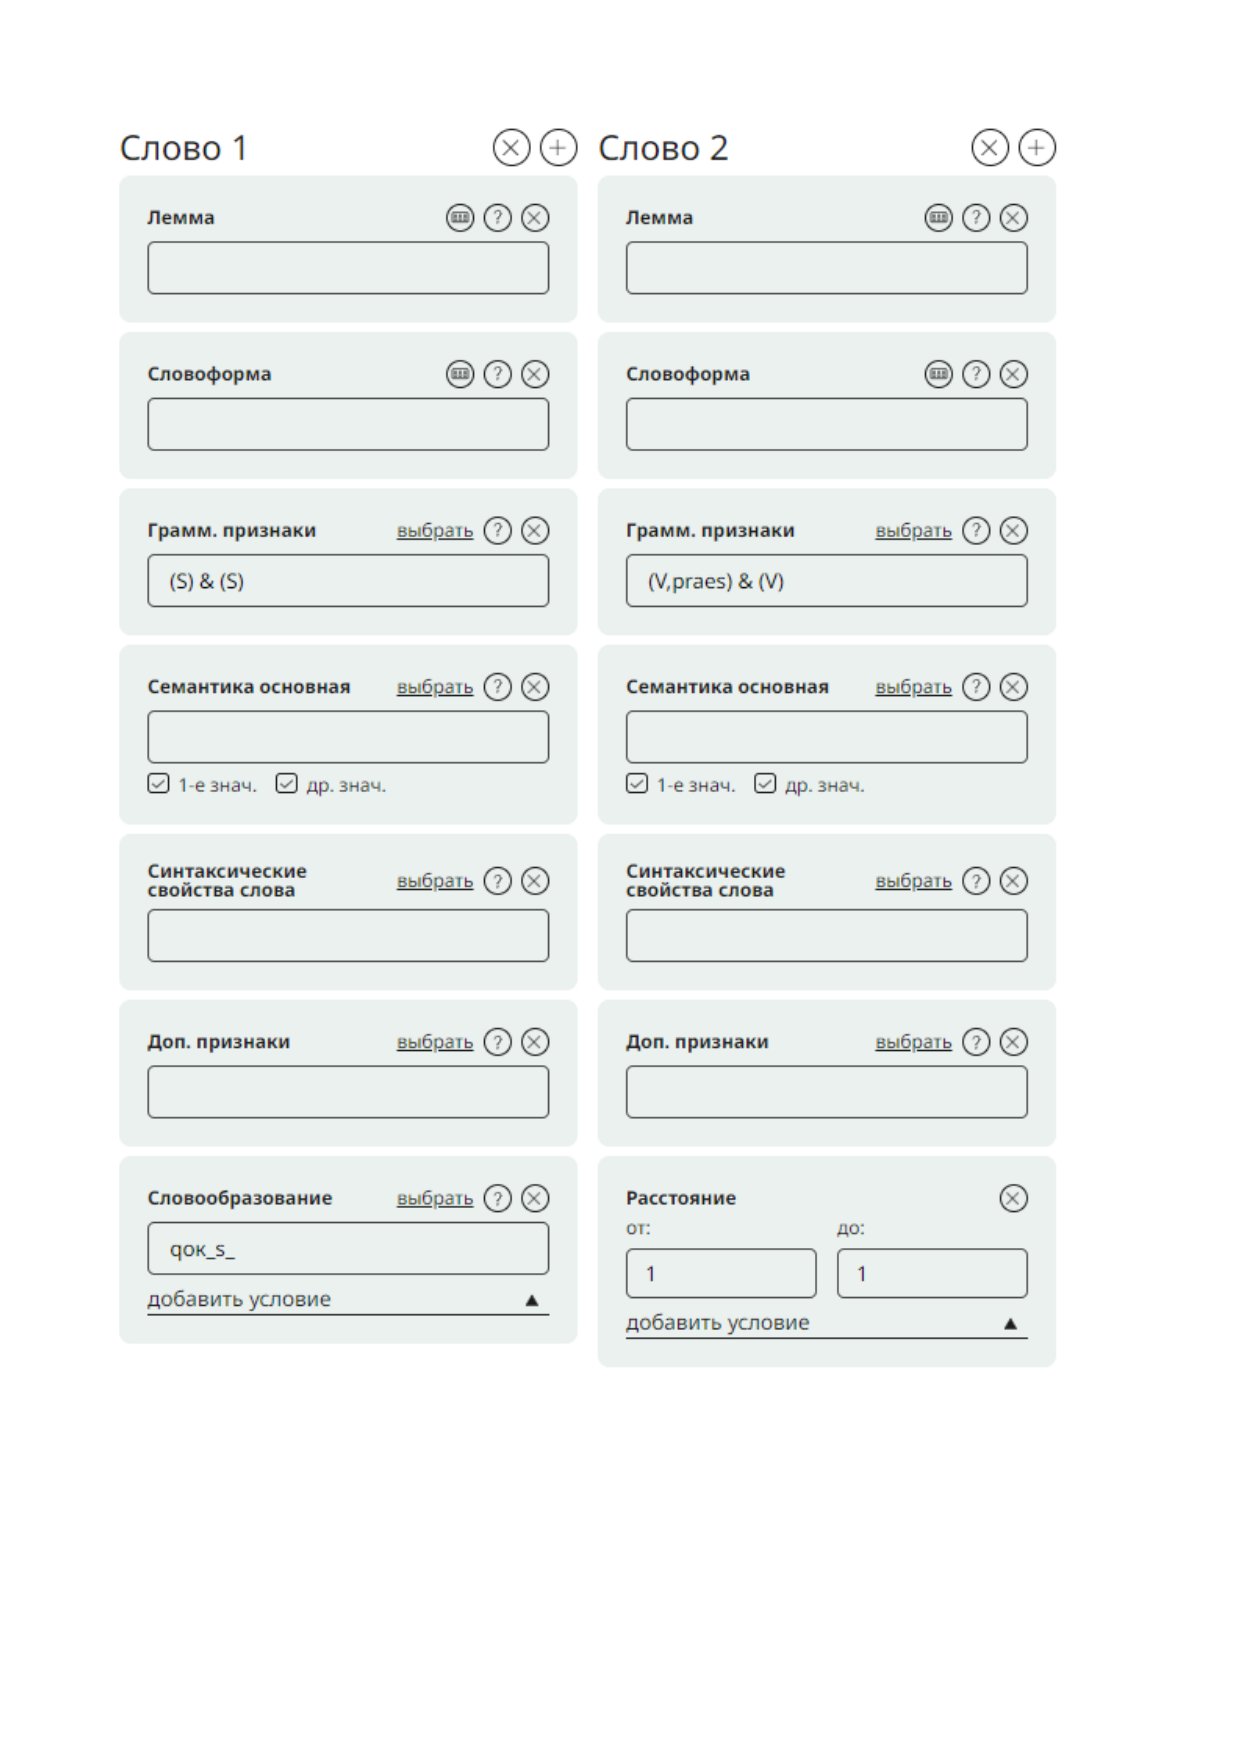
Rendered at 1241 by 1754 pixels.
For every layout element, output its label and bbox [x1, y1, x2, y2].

picture [118, 118, 1083, 1369]
